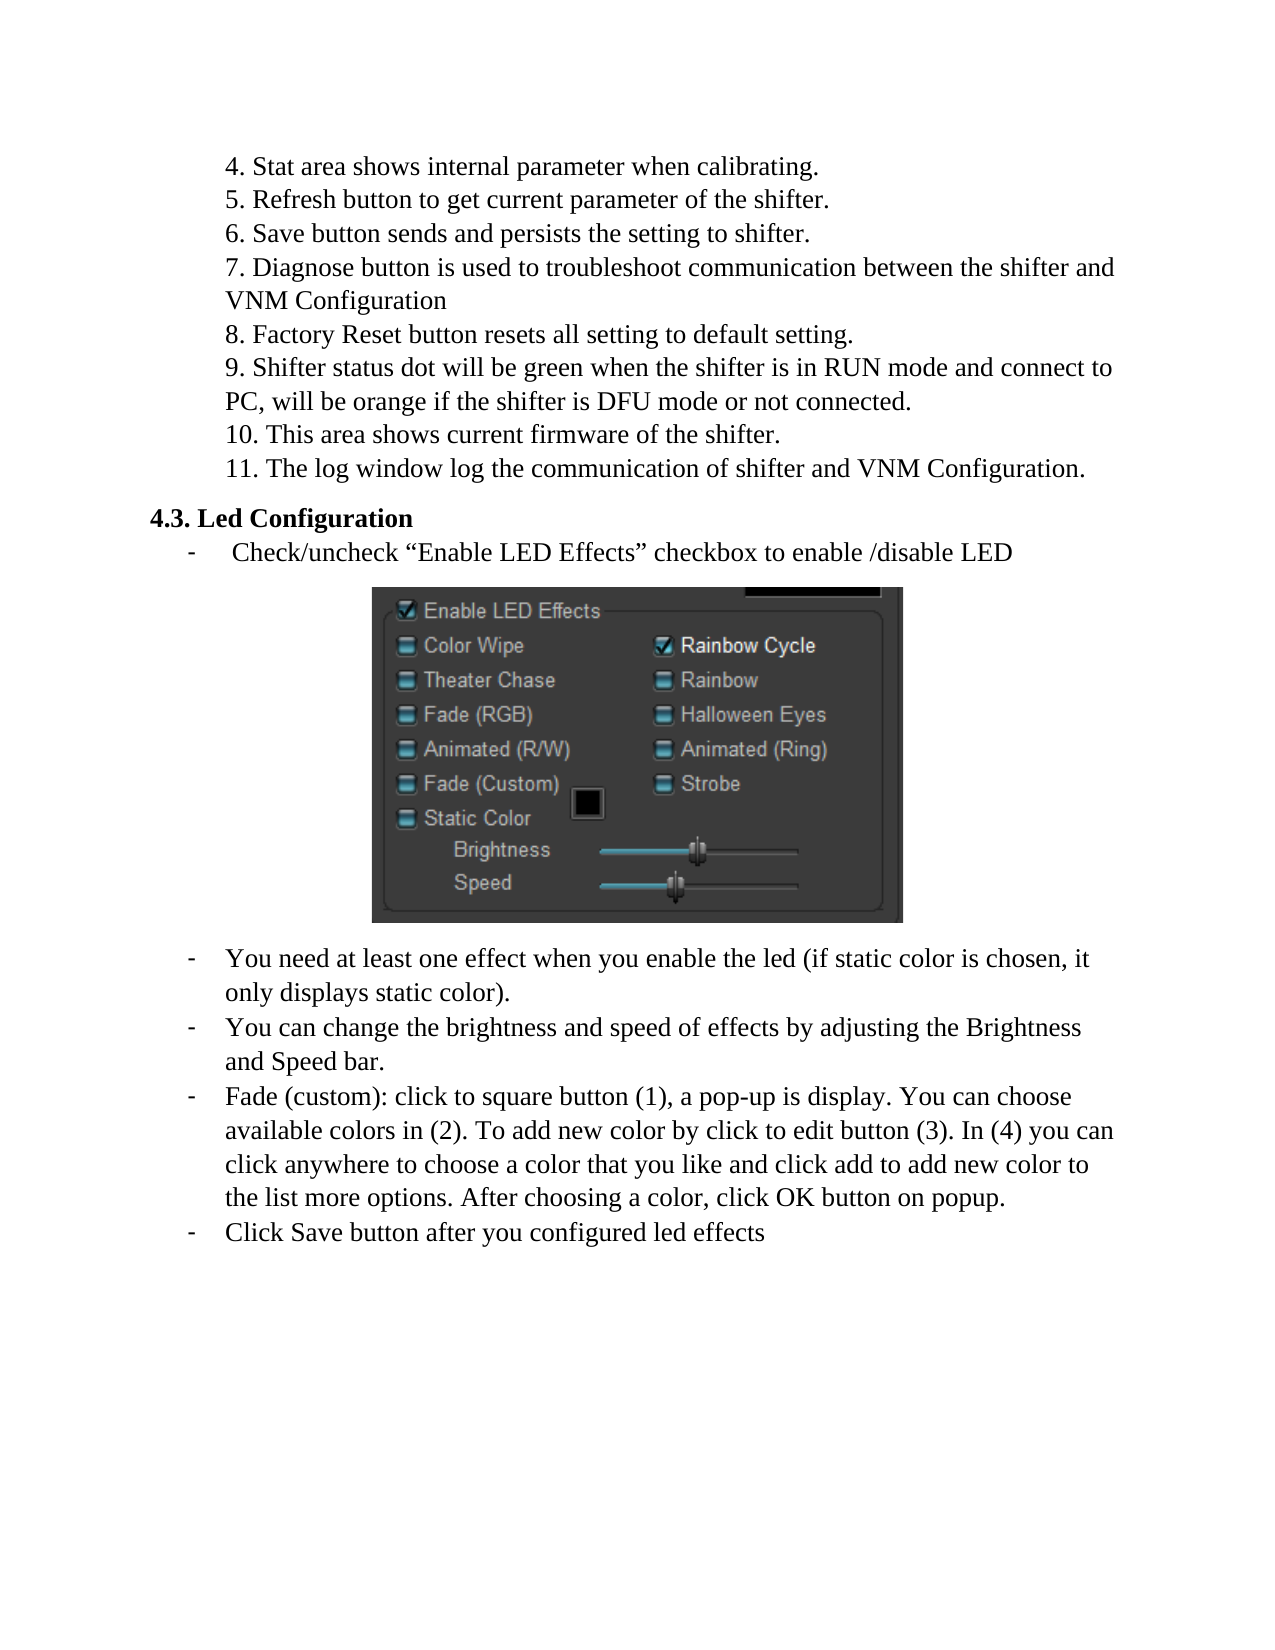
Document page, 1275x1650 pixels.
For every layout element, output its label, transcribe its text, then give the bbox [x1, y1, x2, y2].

list 8. Factory Reset button resets all setting to default setting. [225, 318, 1125, 349]
list 11. The log window log the communication of shifter and VNM Configuration. [225, 452, 1125, 483]
list You can change the brightness and speed of effects by adjusting the Brightness and Speed bar. [187, 1010, 1125, 1077]
list Fade (custom): click to square button (1), a pop-up is display. You can choose available colors in (2). To add new color by click to edit button (3). In (4) you can click anywhere to choose a color that you like and click add to add new color to the list more options. After choosing a color, click OK button on popup. [187, 1079, 1125, 1213]
list Click Save button after you configured led effects [187, 1215, 1125, 1248]
list 9. Shifter status dot will be green when the shifter is in RUN mode and connect to PC, will be orange if the shifter is DFU mode or not connected. [225, 351, 1125, 416]
list You need at least one effect when you enable the led (if static color is chosen, it only displays static color). [187, 941, 1125, 1008]
picture [371, 587, 904, 923]
list 6. Save button sends and persists the setting to shifter. [225, 217, 1125, 248]
list 5. Refresh button to get current parameter of the shifter. [225, 183, 1125, 215]
list 4. Stat area shows internal parameter when calibrating. [225, 150, 1125, 181]
list 7. Diagnose button is used to troubleshoot communication between the shifter and VNM Configuration [225, 251, 1125, 315]
list Check/uncheck “Enable LED Effects” checkbox to enable /disable LED [187, 536, 1125, 569]
list 10. This area shows current firmware of the shifter. [225, 418, 1125, 449]
subtitle 4.3. Led Configuration [150, 502, 1125, 533]
